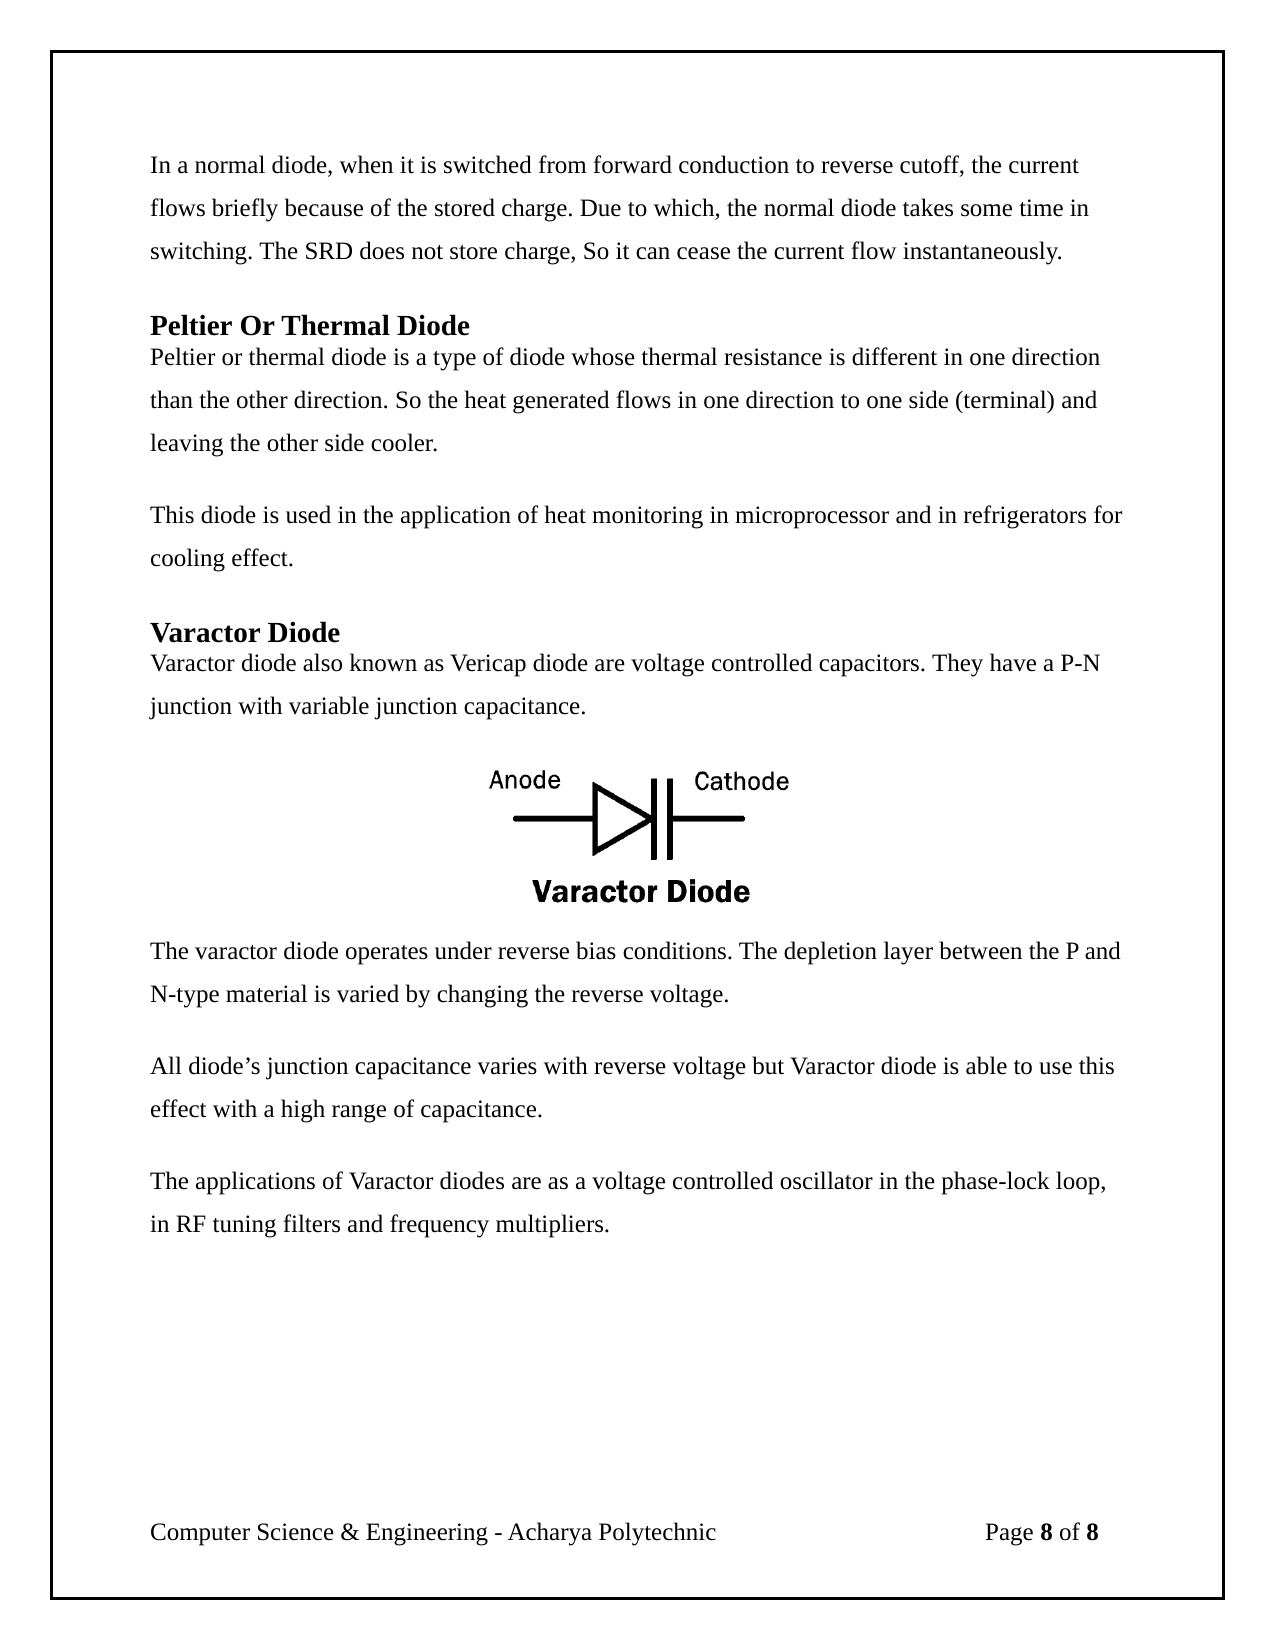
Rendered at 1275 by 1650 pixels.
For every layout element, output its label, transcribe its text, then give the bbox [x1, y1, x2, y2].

text The applications of Varactor diodes are as a voltage controlled oscillator in the phase-lock loop, in RF tuning filters and frequency multipliers. [150, 1166, 1125, 1238]
text Peltier Or Thermal Diode [150, 308, 1125, 342]
picture [482, 765, 797, 920]
text This diode is used in the application of heat monitoring in microprocessor and in refrigerators for cooling effect. [150, 500, 1125, 572]
text All diode’s junction capacitance varies with reverse voltage but Varactor diode is able to use this effect with a high range of capacitance. [150, 1051, 1125, 1123]
text Varactor Diode [150, 615, 1125, 648]
text Varactor diode also known as Vericap diode are voltage controlled capacitors. They have a P-N junction with variable junction capacitance. [150, 648, 1125, 720]
text In a normal diode, when it is switched from forward conduction to reverse cutoff, the current flows briefly because of the stored charge. Due to which, the normal diode takes some time in switching. The SRD does not store charge, So it can cease the current flow instantaneously. [150, 150, 1125, 265]
text Peltier or thermal diode is a type of diode whose thermal resistance is different in one direction than the other direction. So the heat generated flows in one direction to one side (terminal) and leaving the other side cooler. [150, 342, 1125, 457]
text The varactor diode operates under reverse bias conditions. The depletion layer between the P and N-type material is varied by changing the reverse voltage. [150, 936, 1125, 1008]
